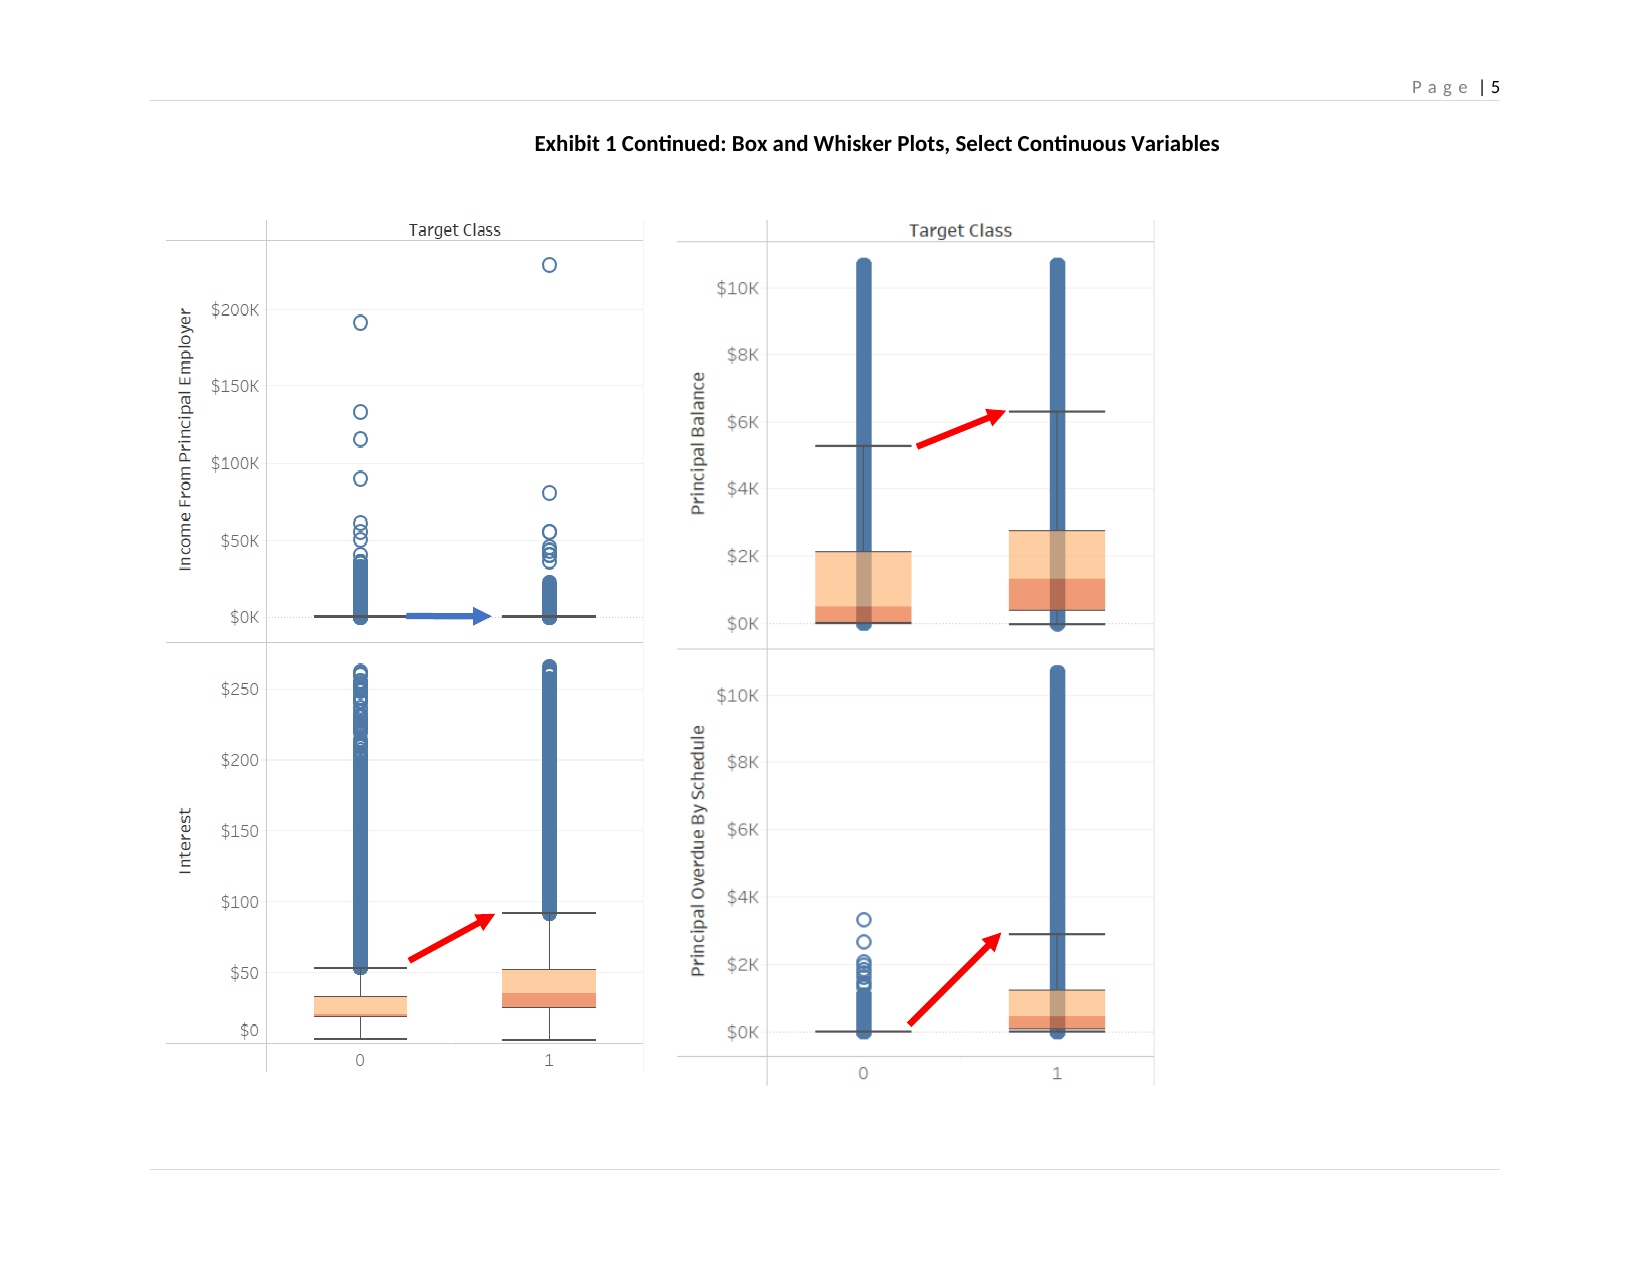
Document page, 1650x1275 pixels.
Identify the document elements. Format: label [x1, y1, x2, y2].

picture [166, 220, 644, 1074]
picture [677, 220, 1155, 1087]
